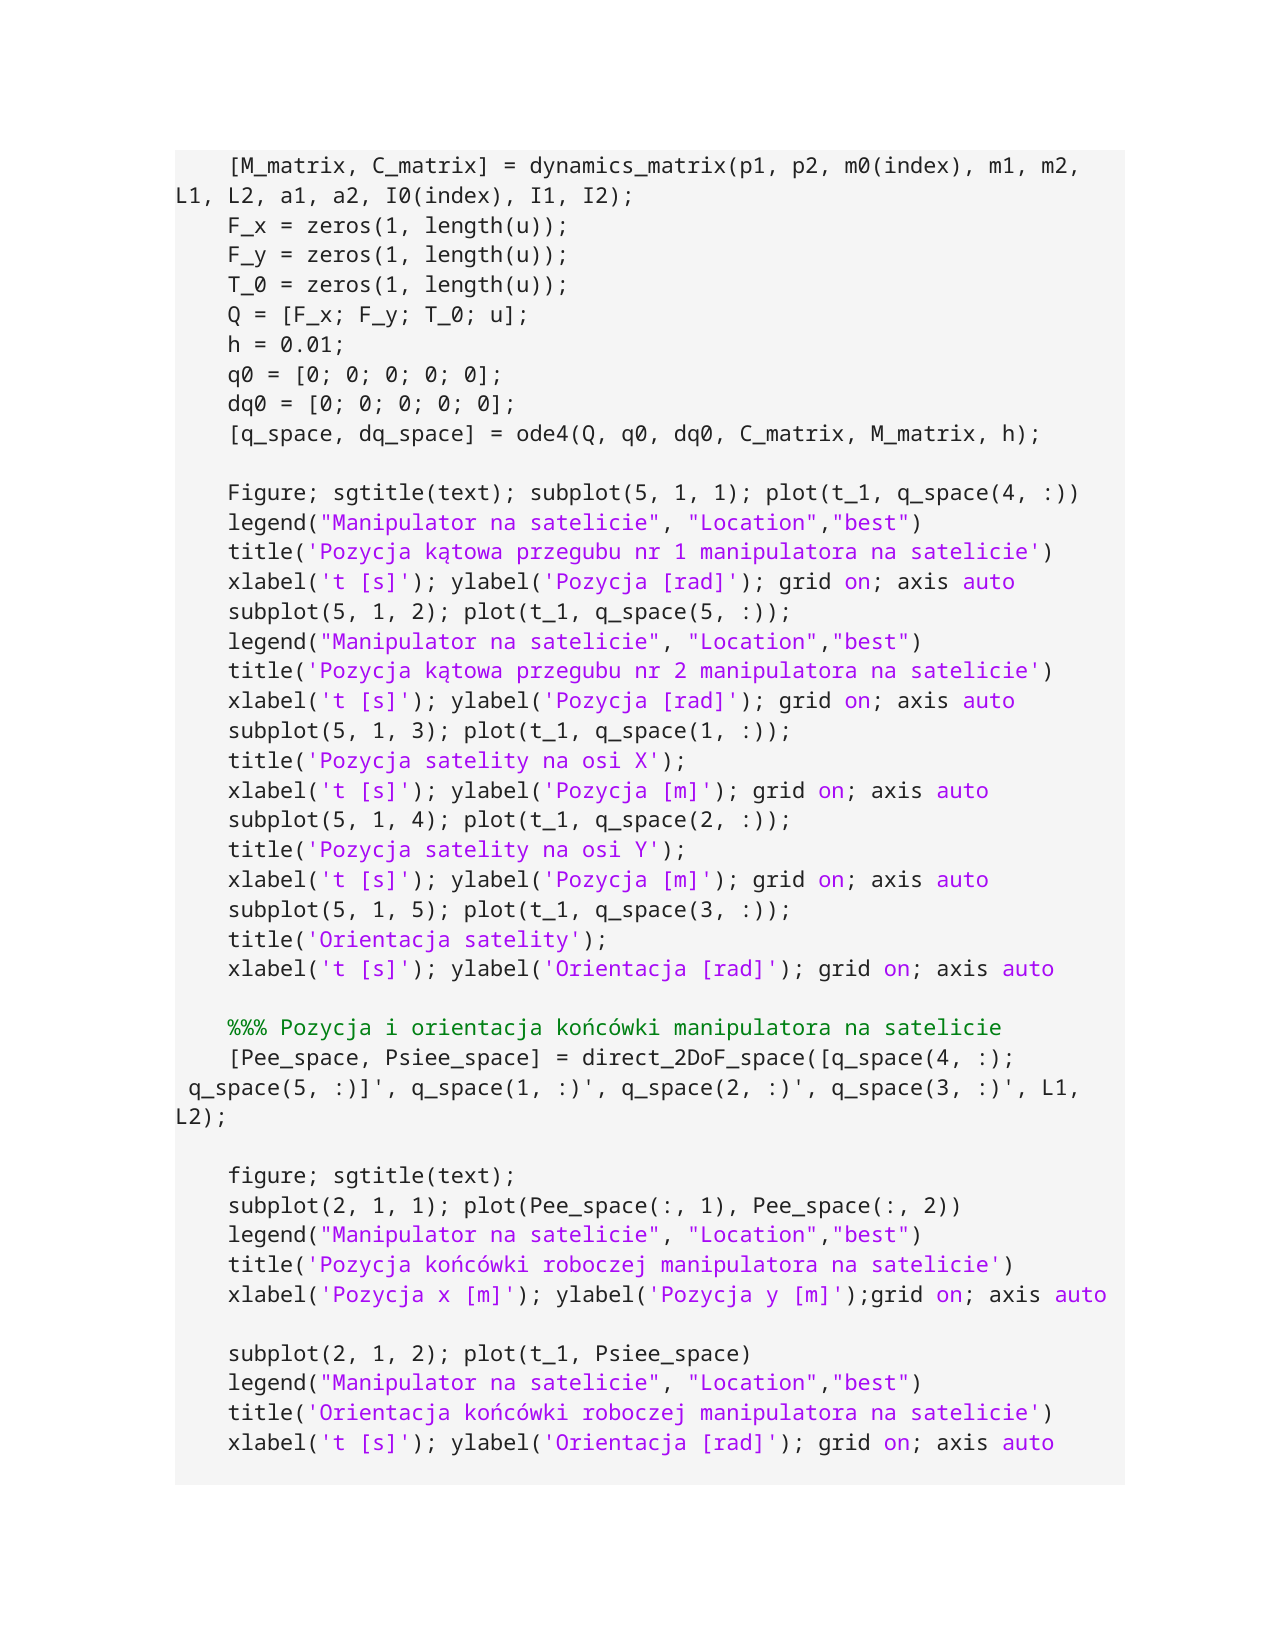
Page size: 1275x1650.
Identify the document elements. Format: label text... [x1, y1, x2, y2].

text figure; sgtitle(text); [175, 1160, 1125, 1189]
text [Pee_space, Psiee_space] = direct_2DoF_space([q_space(4, :); [175, 1042, 1125, 1071]
text subplot(5, 1, 5); plot(t_1, q_space(3, :)); [175, 894, 1125, 923]
text legend("Manipulator na satelicie", "Location","best") [175, 506, 1125, 536]
text subplot(5, 1, 3); plot(t_1, q_space(1, :)); [175, 715, 1125, 745]
text title('Pozycja satelity na osi X'); [175, 745, 1125, 774]
text title('Pozycja kątowa przegubu nr 1 manipulatora na satelicie') [175, 536, 1125, 566]
text title('Orientacja satelity'); [175, 923, 1125, 953]
text xlabel('t [s]'); ylabel('Orientacja [rad]'); grid on; axis auto [175, 1427, 1125, 1457]
text xlabel('t [s]'); ylabel('Orientacja [rad]'); grid on; axis auto [175, 953, 1125, 983]
text title('Pozycja końcówki roboczej manipulatora na satelicie') [175, 1249, 1125, 1279]
text %%% Pozycja i orientacja końcówki manipulatora na satelicie [175, 1012, 1125, 1042]
text [q_space, dq_space] = ode4(Q, q0, dq0, C_matrix, M_matrix, h); [175, 418, 1125, 448]
text xlabel('t [s]'); ylabel('Pozycja [rad]'); grid on; axis auto [175, 685, 1125, 715]
text legend("Manipulator na satelicie", "Location","best") [175, 626, 1125, 655]
text Q = [F_x; F_y; T_0; u]; [175, 299, 1125, 329]
text legend("Manipulator na satelicie", "Location","best") [175, 1367, 1125, 1397]
text title('Orientacja końcówki roboczej manipulatora na satelicie') [175, 1397, 1125, 1427]
text title('Pozycja kątowa przegubu nr 2 manipulatora na satelicie') [175, 655, 1125, 685]
text legend("Manipulator na satelicie", "Location","best") [175, 1219, 1125, 1249]
text xlabel('t [s]'); ylabel('Pozycja [m]'); grid on; axis auto [175, 774, 1125, 804]
text subplot(2, 1, 1); plot(Pee_space(:, 1), Pee_space(:, 2)) [175, 1189, 1125, 1219]
text title('Pozycja satelity na osi Y'); [175, 834, 1125, 864]
text xlabel('Pozycja x [m]'); ylabel('Pozycja y [m]');grid on; axis auto [175, 1279, 1125, 1309]
text subplot(5, 1, 2); plot(t_1, q_space(5, :)); [175, 596, 1125, 626]
text F_x = zeros(1, length(u)); [175, 209, 1125, 239]
text q_space(5, :)]', q_space(1, :)', q_space(2, :)', q_space(3, :)', L1, L2); [175, 1071, 1125, 1131]
text xlabel('t [s]'); ylabel('Pozycja [m]'); grid on; axis auto [175, 864, 1125, 894]
text xlabel('t [s]'); ylabel('Pozycja [rad]'); grid on; axis auto [175, 566, 1125, 596]
text subplot(5, 1, 4); plot(t_1, q_space(2, :)); [175, 804, 1125, 834]
text F_y = zeros(1, length(u)); [175, 239, 1125, 269]
text q0 = [0; 0; 0; 0; 0]; [175, 358, 1125, 388]
text Figure; sgtitle(text); subplot(5, 1, 1); plot(t_1, q_space(4, :)) [175, 477, 1125, 506]
text dq0 = [0; 0; 0; 0; 0]; [175, 388, 1125, 418]
text T_0 = zeros(1, length(u)); [175, 269, 1125, 299]
text h = 0.01; [175, 329, 1125, 358]
text subplot(2, 1, 2); plot(t_1, Psiee_space) [175, 1337, 1125, 1367]
text [M_matrix, C_matrix] = dynamics_matrix(p1, p2, m0(index), m1, m2, L1, L2, a1, a2, I0(index), I1, I2); [175, 150, 1125, 209]
